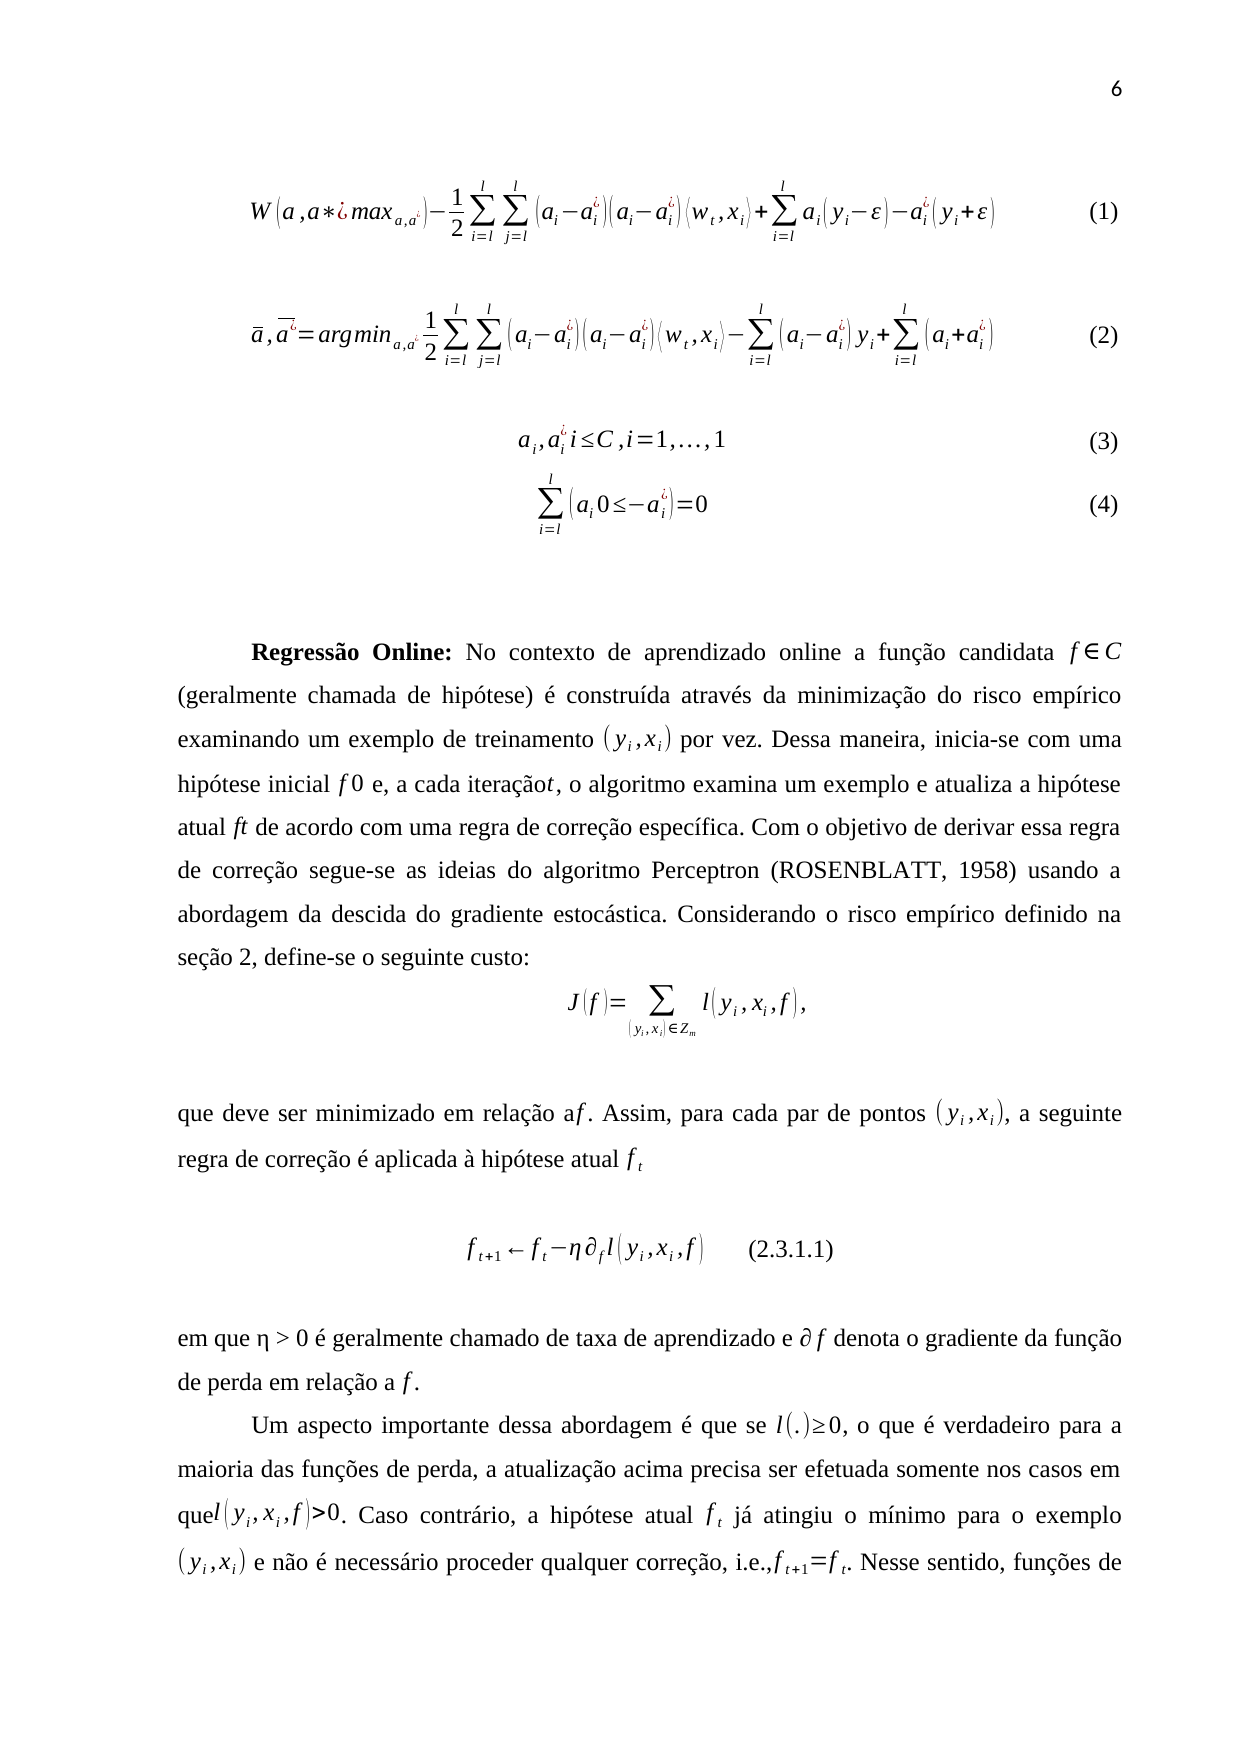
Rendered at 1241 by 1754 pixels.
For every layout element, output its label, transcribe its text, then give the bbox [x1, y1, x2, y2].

text (2.3.1.1) [177, 1232, 1122, 1267]
text Regressão Online: No contexto de aprendizado online a função candidata (geralmente chamada de hipótese) é construída através da minimização do risco empírico examinando um exemplo de treinamento por vez. Dessa maneira, inicia-se com uma hipótese inicial e, a cada iteração, o algoritmo examina um exemplo e atualiza a hipótese atual de acordo com uma regra de correção específica. Com o objetivo de derivar essa regra de correção segue-se as ideias do algoritmo Perceptron (ROSENBLATT, 1958) usando a abordagem da descida do gradiente estocástica. Considerando o risco empírico definido na seção 2, define-se o seguinte custo: [177, 637, 1122, 971]
table_header [166, 177, 1078, 258]
table_header (3) [1078, 424, 1129, 470]
table_cell (4) [1078, 470, 1129, 550]
table_header [166, 301, 1078, 381]
text que deve ser minimizado em relação a. Assim, para cada par de pontos , a seguinte regra de correção é aplicada à hipótese atual [177, 1097, 1122, 1174]
table_cell [166, 470, 1078, 550]
table_header (1) [1078, 177, 1129, 258]
table_header [166, 424, 1078, 470]
text em que η > 0 é geralmente chamado de taxa de aprendizado e denota o gradiente da função de perda em relação a . [177, 1323, 1122, 1395]
table_header (2) [1078, 301, 1129, 381]
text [177, 1410, 1122, 1578]
